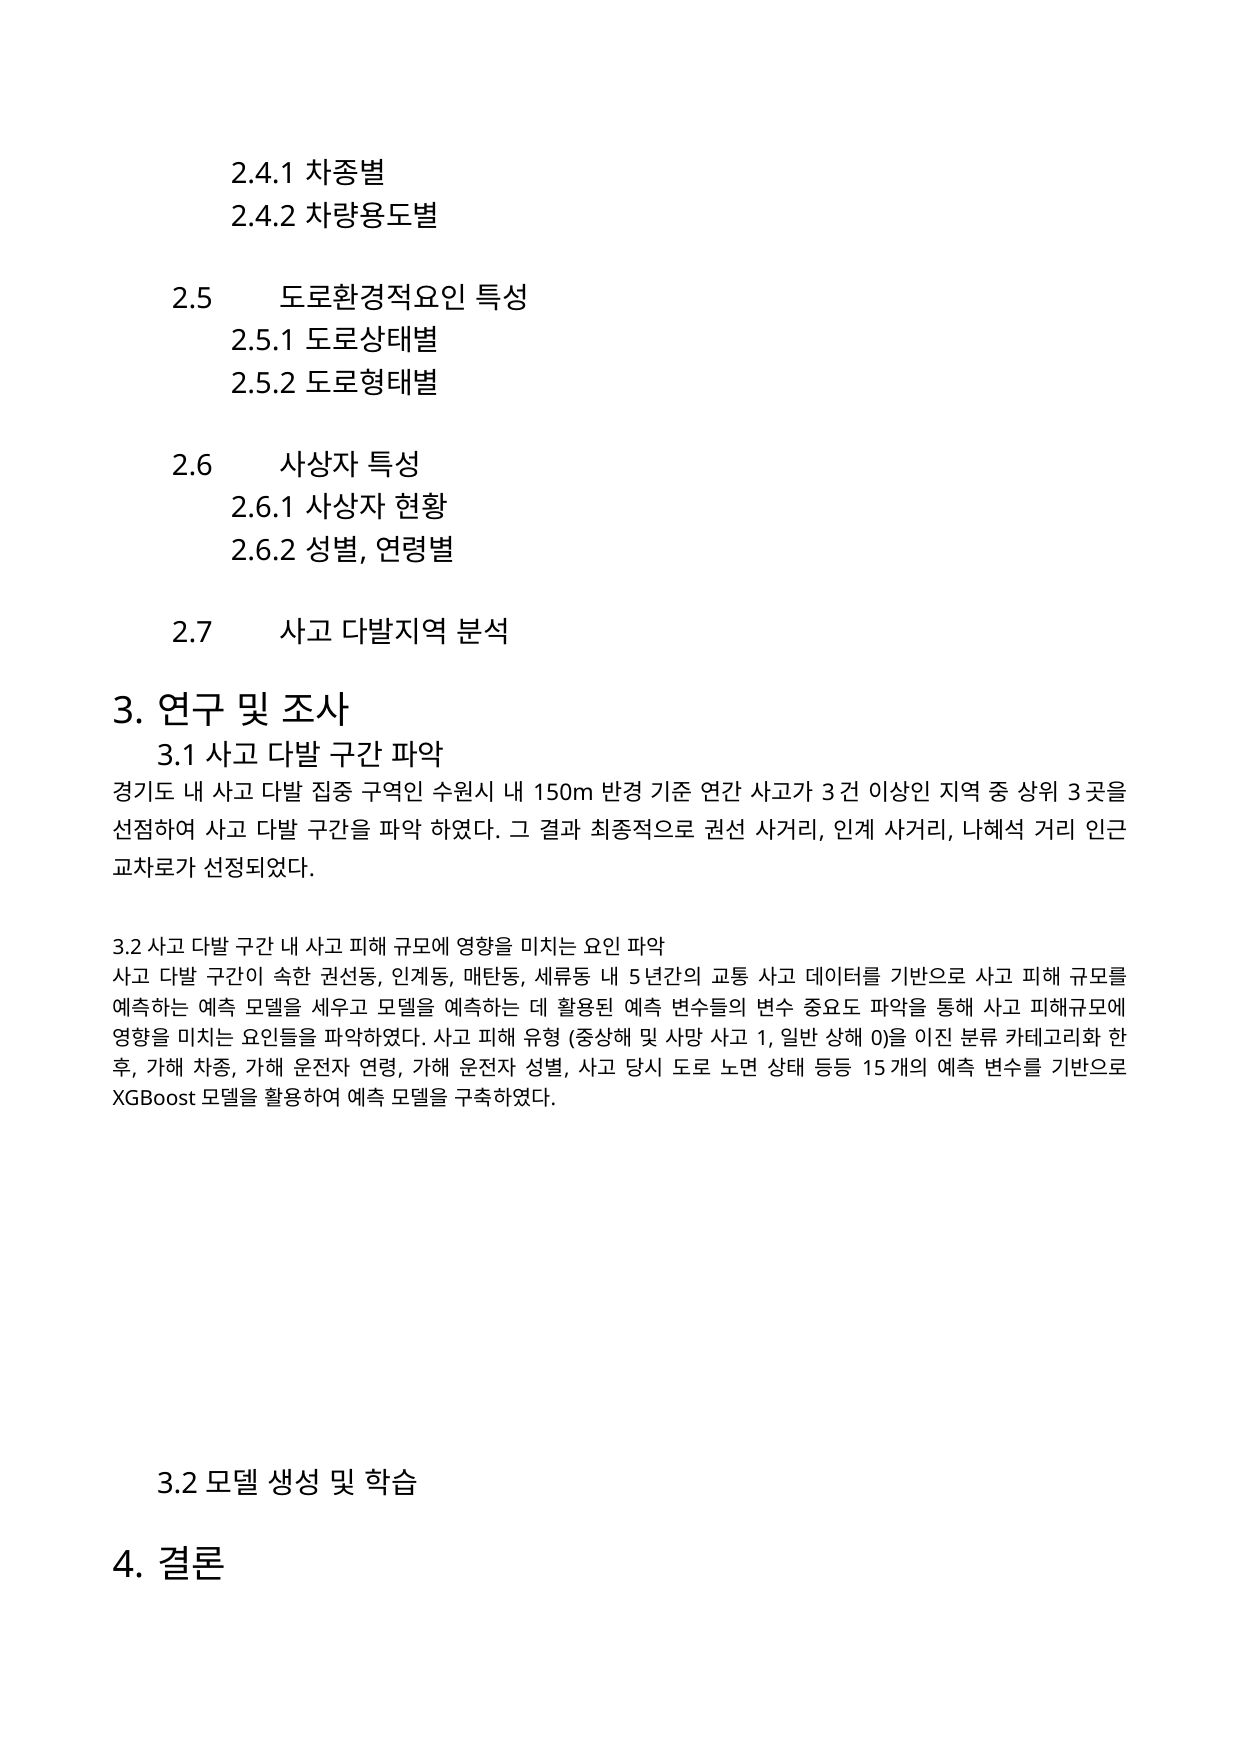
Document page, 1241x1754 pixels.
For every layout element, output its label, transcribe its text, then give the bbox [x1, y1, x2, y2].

list 연구 및 조사 [112, 690, 1128, 732]
list 도로환경적요인 특성 [172, 274, 1128, 317]
list 도로형태별 [231, 359, 1128, 402]
list 결론 [112, 1544, 1128, 1585]
text 경기도 내 사고 다발 집중 구역인 수원시 내 150m 반경 기준 연간 사고가 3건 이상인 지역 중 상위 3곳을 선점하여 사고 다발 구간을 파악 하였다. 그 결과 최종적으로 권선 사거리, 인계 사거리, 나혜석 거리 인근 교차로가 선정되었다. [112, 774, 1128, 883]
list 사상자 특성 [172, 441, 1128, 484]
list 도로상태별 [231, 317, 1128, 359]
list 3.2 모델 생성 및 학습 [157, 1460, 1128, 1502]
text 사고 다발 구간이 속한 권선동, 인계동, 매탄동, 세류동 내 5년간의 교통 사고 데이터를 기반으로 사고 피해 규모를 예측하는 예측 모델을 세우고 모델을 예측하는 데 활용된 예측 변수들의 변수 중요도 파악을 통해 사고 피해규모에 영향을 미치는 요인들을 파악하였다. 사고 피해 유형 (중상해 및 사망 사고 1, 일반 상해 0)을 이진 분류 카테고리화 한 후, 가해 차종, 가해 운전자 연령, 가해 운전자 성별, 사고 당시 도로 노면 상태 등등 15개의 예측 변수를 기반으로 XGBoost 모델을 활용하여 예측 모델을 구축하였다. [112, 960, 1128, 1112]
list 사고 다발지역 분석 [172, 608, 1128, 651]
list 3.1 사고 다발 구간 파악 [157, 732, 1128, 774]
list 차종별 [231, 150, 1128, 192]
list 사상자 현황 [231, 484, 1128, 526]
list 성별, 연령별 [231, 526, 1128, 568]
list 차량용도별 [231, 192, 1128, 235]
text 3.2 사고 다발 구간 내 사고 피해 규모에 영향을 미치는 요인 파악 [112, 930, 1128, 960]
